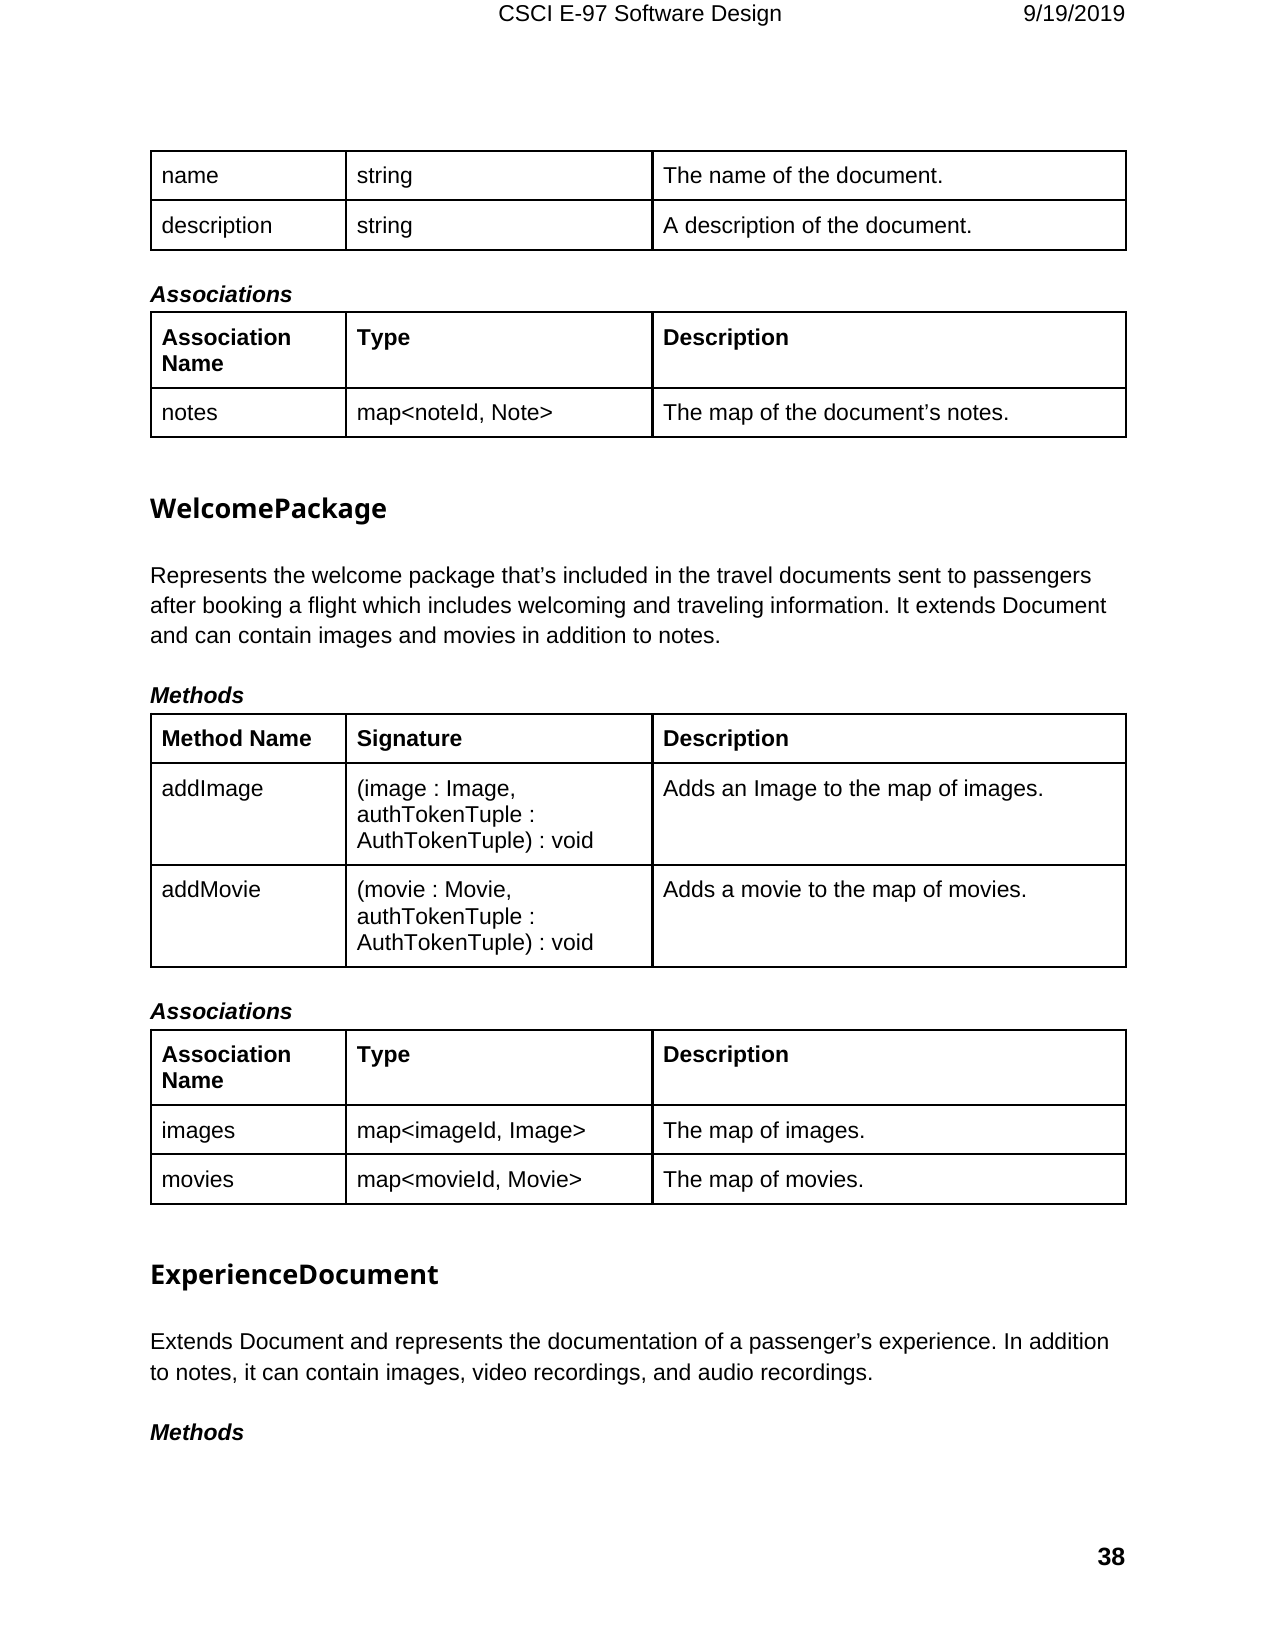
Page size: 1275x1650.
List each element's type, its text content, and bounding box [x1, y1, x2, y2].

table_cell A description of the document. [654, 201, 1125, 248]
table_header Description [654, 715, 1125, 762]
table_header Method Name [152, 715, 345, 762]
table_header Signature [347, 715, 651, 762]
subtitle ExperienceDocument [150, 1256, 1125, 1293]
table_cell The name of the document. [654, 152, 1125, 199]
table_cell map<noteId, Note> [347, 389, 651, 436]
table_cell movies [152, 1155, 345, 1203]
table_header Description [654, 1031, 1125, 1104]
table_cell addImage [152, 764, 345, 864]
table_header Type [347, 313, 651, 387]
text Associations [150, 998, 1125, 1024]
text Methods [150, 1419, 1125, 1445]
table_cell name [152, 152, 345, 199]
table_cell string [347, 201, 651, 248]
table_cell Adds a movie to the map of movies. [654, 866, 1125, 966]
table_cell addMovie [152, 866, 345, 966]
table_cell The map of movies. [654, 1155, 1125, 1203]
table_cell The map of the document’s notes. [654, 389, 1125, 436]
table_cell string [347, 152, 651, 199]
table_cell map<imageId, Image> [347, 1106, 651, 1153]
text Extends Document and represents the documentation of a passenger’s experience. In addition to notes, it can contain images, video recordings, and audio recordings. [150, 1328, 1125, 1385]
table_cell images [152, 1106, 345, 1153]
table_cell Adds an Image to the map of images. [654, 764, 1125, 864]
table_cell description [152, 201, 345, 248]
table_header Type [347, 1031, 651, 1104]
subtitle WelcomePackage [150, 489, 1125, 526]
table_cell notes [152, 389, 345, 436]
table_header Description [654, 313, 1125, 387]
table_header Association Name [152, 313, 345, 387]
text Methods [150, 682, 1125, 709]
text Represents the welcome package that’s included in the travel documents sent to passengers after booking a flight which includes welcoming and traveling information. It extends Document and can contain images and movies in addition to notes. [150, 562, 1125, 648]
text Associations [150, 281, 1125, 307]
table_cell (movie : Movie, authTokenTuple : AuthTokenTuple) : void [347, 866, 651, 966]
table_cell The map of images. [654, 1106, 1125, 1153]
table_header Association Name [152, 1031, 345, 1104]
table_cell map<movieId, Movie> [347, 1155, 651, 1203]
table_cell (image : Image, authTokenTuple : AuthTokenTuple) : void [347, 764, 651, 864]
